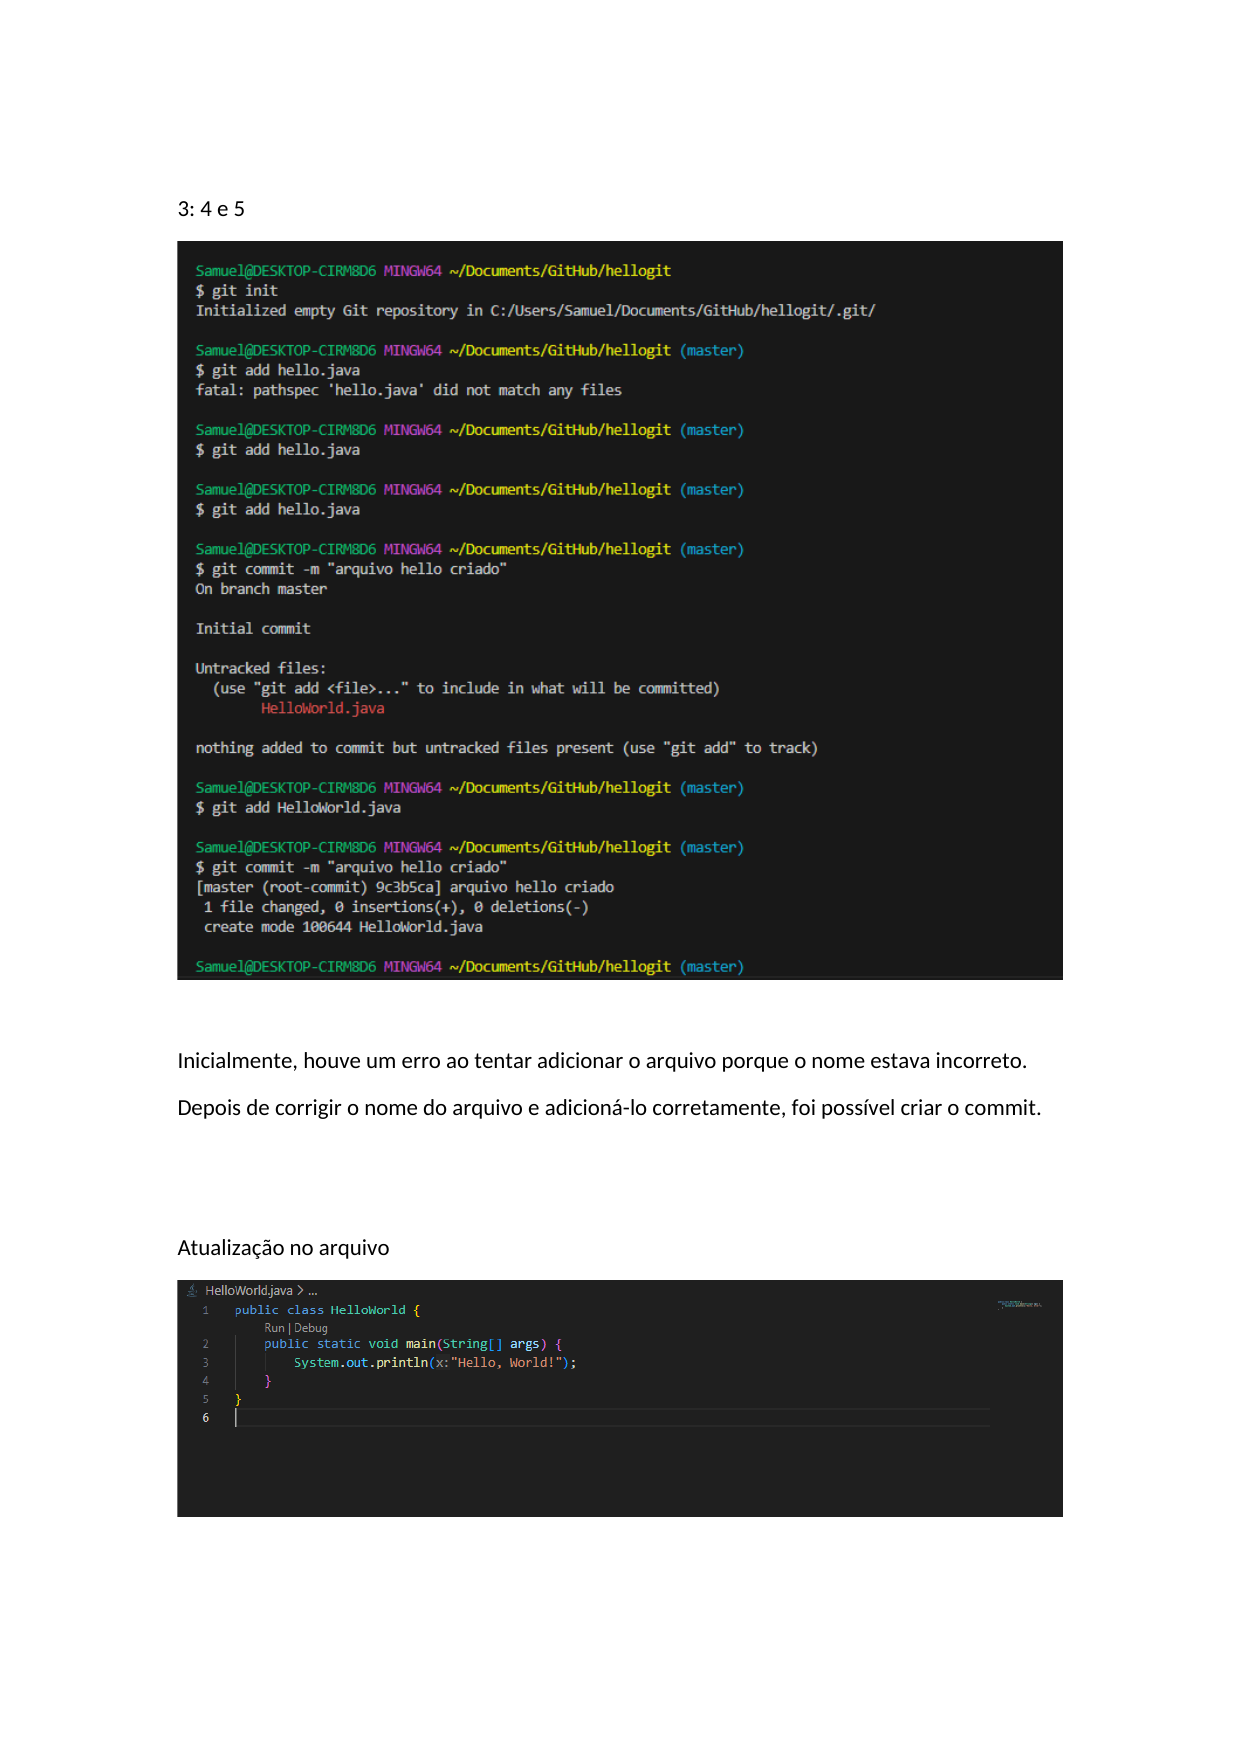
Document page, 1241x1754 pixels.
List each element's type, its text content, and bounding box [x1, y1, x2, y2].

text Inicialmente, houve um erro ao tentar adicionar o arquivo porque o nome estava incorreto. [177, 1046, 1063, 1074]
picture [177, 1280, 1063, 1517]
text 3: 4 e 5 [177, 194, 1063, 222]
picture [177, 241, 1063, 980]
text Atualização no arquivo [177, 1233, 1063, 1261]
text Depois de corrigir o nome do arquivo e adicioná-lo corretamente, foi possível criar o commit. [177, 1093, 1063, 1121]
